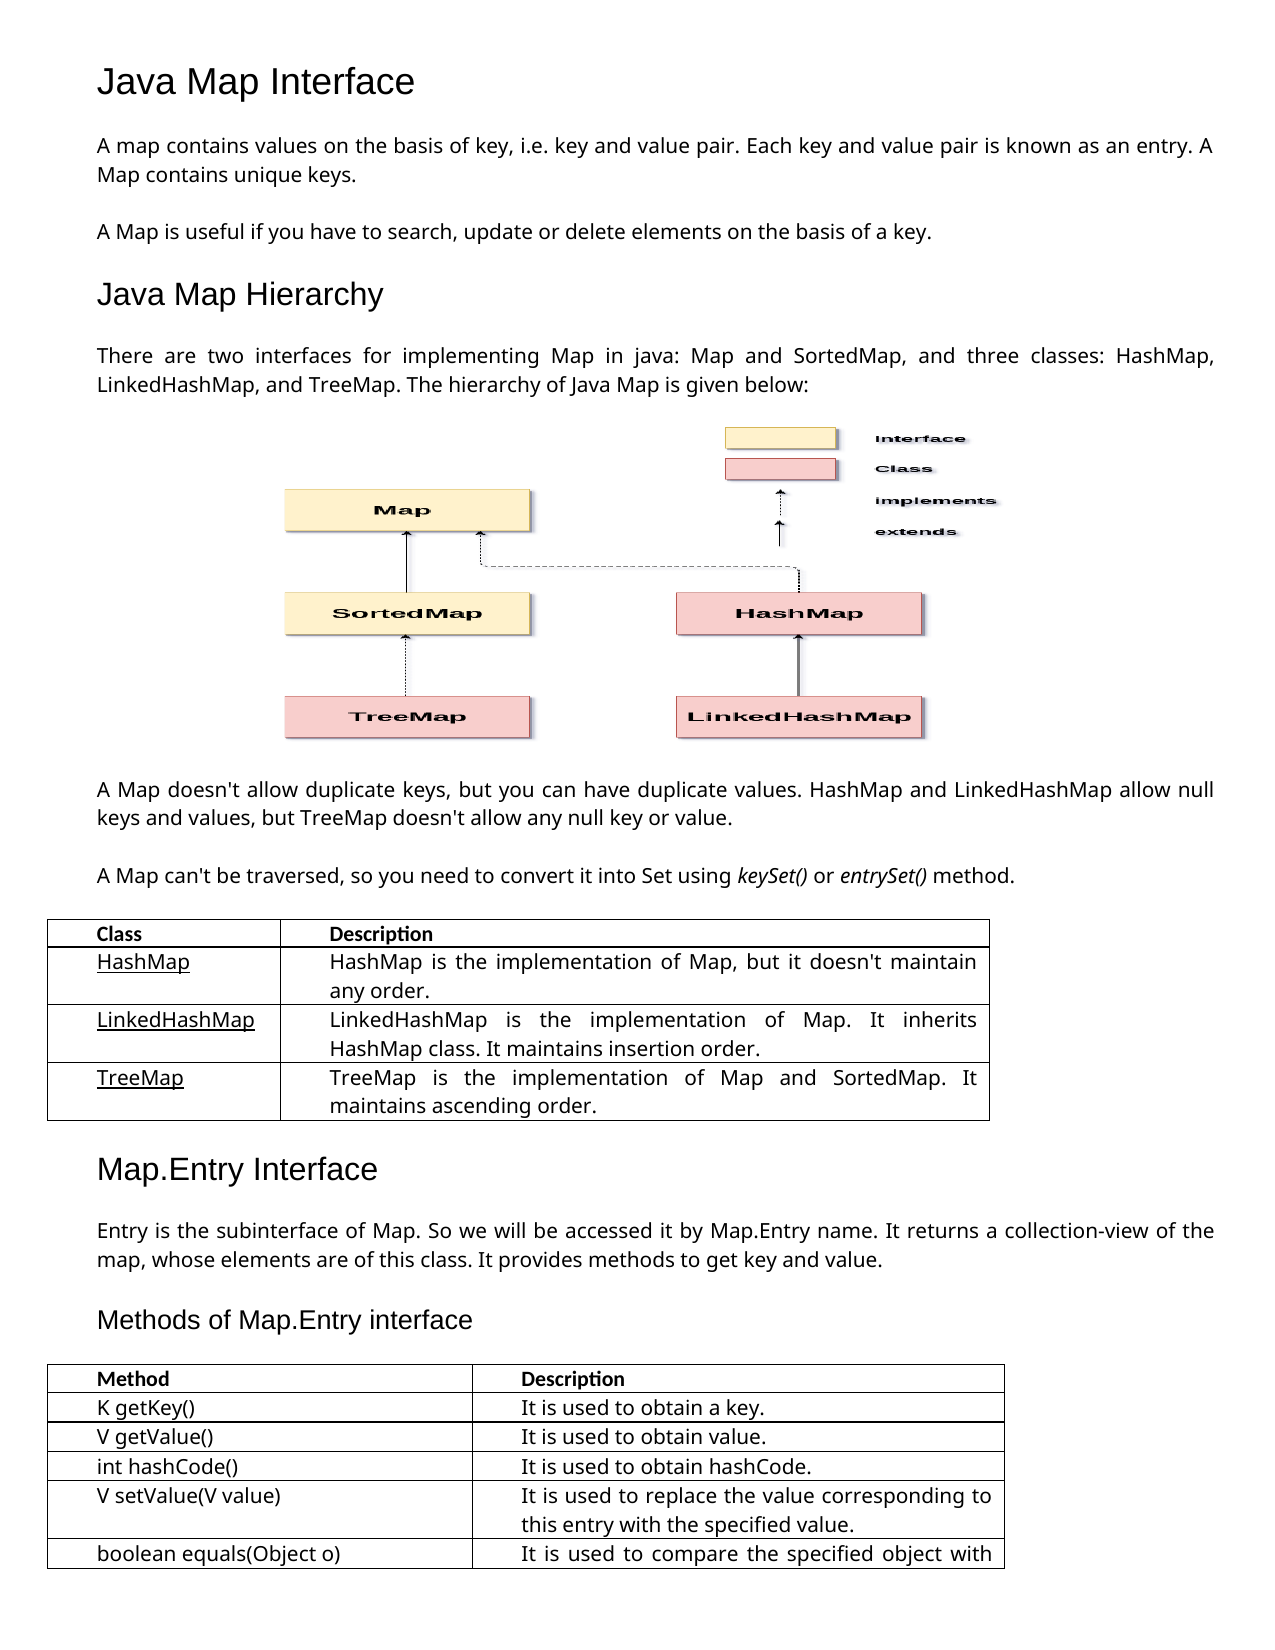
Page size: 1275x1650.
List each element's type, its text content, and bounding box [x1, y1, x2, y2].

subtitle Java Map Hierarchy [97, 275, 1216, 312]
table_header Class [48, 920, 280, 946]
table_cell K getKey() [48, 1393, 472, 1421]
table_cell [48, 1539, 472, 1568]
subtitle Map.Entry Interface [97, 1150, 1216, 1187]
table_header Description [281, 920, 989, 946]
table_cell LinkedHashMap [48, 1005, 280, 1062]
text There are two interfaces for implementing Map in java: Map and SortedMap, and three classes: HashMap, LinkedHashMap, and TreeMap. The hierarchy of Java Map is given below: [97, 341, 1216, 398]
subtitle Methods of Map.Entry interface [97, 1303, 1216, 1335]
table_header Method [48, 1365, 472, 1392]
table_cell V getValue() [48, 1423, 472, 1451]
table_cell int hashCode() [48, 1452, 472, 1480]
text Entry is the subinterface of Map. So we will be accessed it by Map.Entry name. It returns a collection-view of the map, whose elements are of this class. It provides methods to get key and value. [97, 1217, 1216, 1273]
table_cell HashMap [48, 948, 280, 1004]
table_header Description [473, 1365, 1004, 1392]
table_cell LinkedHashMap is the implementation of Map. It inherits HashMap class. It maintains insertion order. [281, 1005, 989, 1062]
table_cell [473, 1539, 1004, 1568]
table_cell It is used to obtain value. [473, 1423, 1004, 1451]
table_cell It is used to obtain hashCode. [473, 1452, 1004, 1480]
text A Map doesn't allow duplicate keys, but you can have duplicate values. HashMap and LinkedHashMap allow null keys and values, but TreeMap doesn't allow any null key or value. [97, 775, 1216, 832]
table_cell It is used to obtain a key. [473, 1393, 1004, 1421]
table_cell It is used to replace the value corresponding to this entry with the specified value. [473, 1481, 1004, 1538]
table_cell V setValue(V value) [48, 1481, 472, 1538]
table_cell TreeMap [48, 1063, 280, 1120]
table_cell TreeMap is the implementation of Map and SortedMap. It maintains ascending order. [281, 1063, 989, 1120]
text A map contains values on the basis of key, i.e. key and value pair. Each key and value pair is known as an entry. A Map contains unique keys. [97, 131, 1216, 188]
table_cell HashMap is the implementation of Map, but it doesn't maintain any order. [281, 948, 989, 1004]
text A Map is useful if you have to search, update or delete elements on the basis of a key. [97, 217, 1216, 246]
subtitle Java Map Interface [97, 59, 1216, 102]
text A Map can't be traversed, so you need to convert it into Set using keySet() or entrySet() method. [97, 861, 1216, 889]
